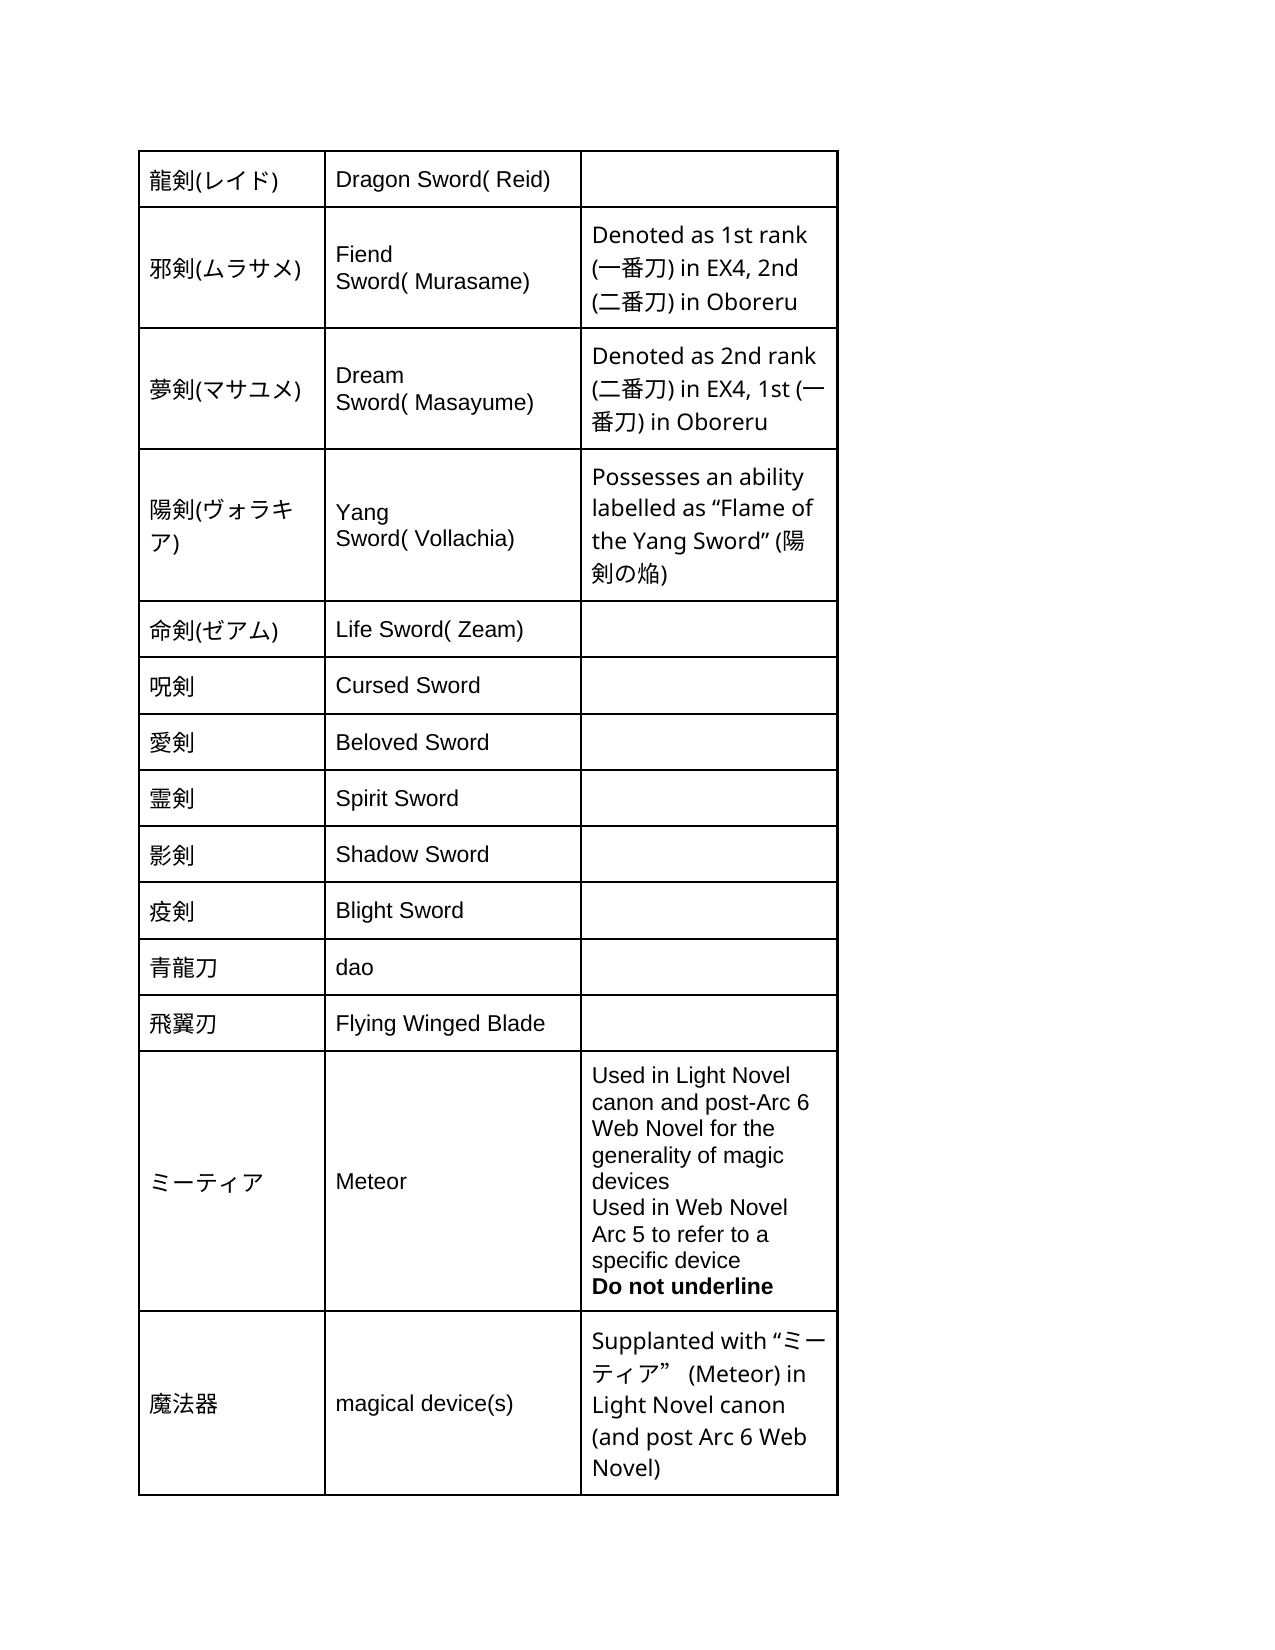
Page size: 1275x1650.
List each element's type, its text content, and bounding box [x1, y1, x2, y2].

table_cell Beloved Sword [326, 715, 580, 769]
table_cell [140, 208, 324, 327]
table_cell [140, 1052, 324, 1310]
table_cell [140, 940, 324, 994]
table_cell [582, 602, 836, 656]
table_cell [140, 152, 324, 206]
table_cell Spirit Sword [326, 771, 580, 825]
table_cell [582, 771, 836, 825]
table_cell Dragon Sword( Reid) [326, 152, 580, 206]
table_cell [582, 152, 836, 206]
table_cell [140, 715, 324, 769]
table_cell [140, 827, 324, 881]
table_cell [140, 1312, 324, 1493]
table_cell dao [326, 940, 580, 994]
table_cell [582, 940, 836, 994]
table_cell Shadow Sword [326, 827, 580, 881]
table_cell Meteor [326, 1052, 580, 1310]
table_cell [582, 1312, 836, 1493]
table_cell Fiend Sword( Murasame) [326, 208, 580, 327]
table_cell Flying Winged Blade [326, 996, 580, 1050]
table_cell [582, 883, 836, 937]
table_cell Dream Sword( Masayume) [326, 329, 580, 448]
table_cell Yang Sword( Vollachia) [326, 450, 580, 600]
table_cell [140, 996, 324, 1050]
table_cell [140, 771, 324, 825]
table_cell magical device(s) [326, 1312, 580, 1493]
table_cell [582, 658, 836, 712]
table_cell Cursed Sword [326, 658, 580, 712]
table_cell [582, 827, 836, 881]
table_cell [582, 329, 836, 448]
table_cell Blight Sword [326, 883, 580, 937]
table_cell [582, 208, 836, 327]
table_cell [582, 996, 836, 1050]
table_cell [140, 602, 324, 656]
table_cell Used in Light Novel canon and post-Arc 6 Web Novel for the generality of magic devices Used in Web Novel Arc 5 to refer to a specific device Do not underline [582, 1052, 836, 1310]
table_cell [582, 450, 836, 600]
table_cell [582, 715, 836, 769]
table_cell [140, 658, 324, 712]
table_cell Life Sword( Zeam) [326, 602, 580, 656]
table_cell [140, 883, 324, 937]
table_cell [140, 329, 324, 448]
table_cell [140, 450, 324, 600]
